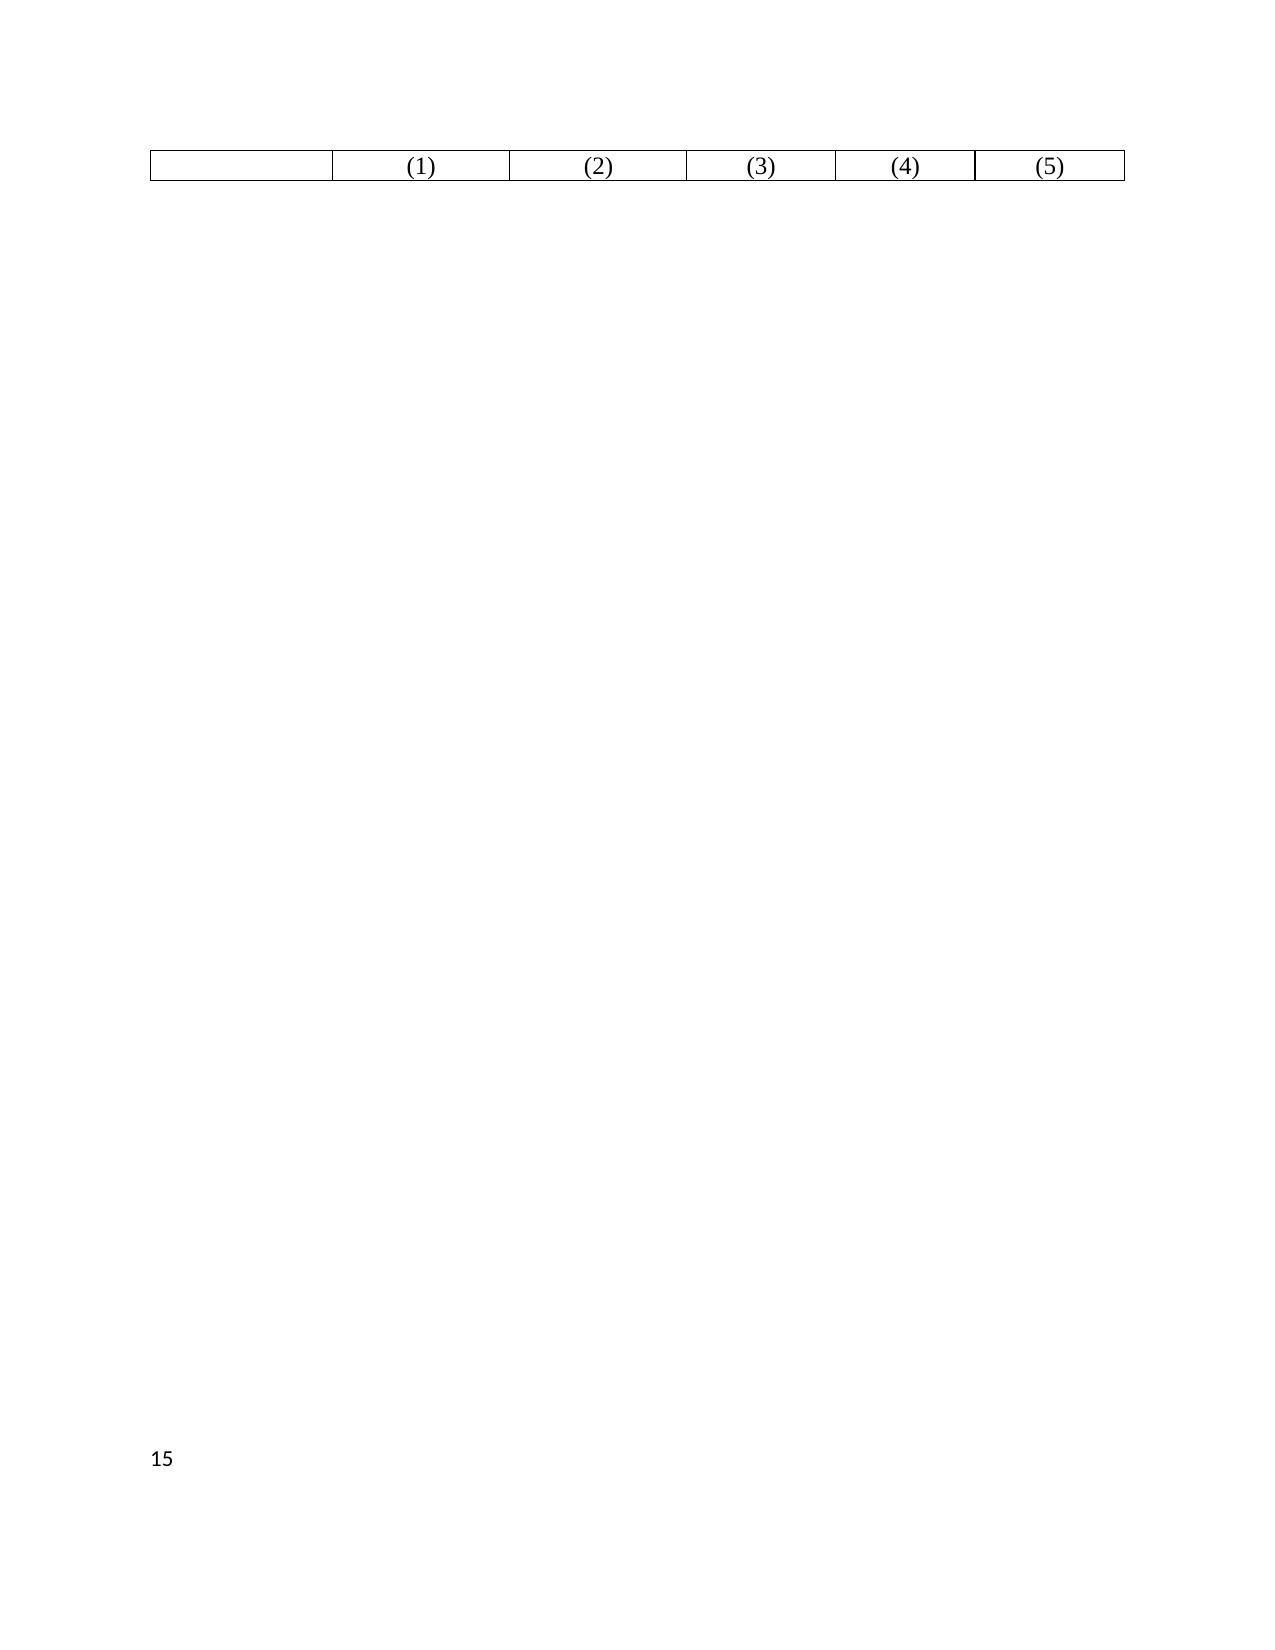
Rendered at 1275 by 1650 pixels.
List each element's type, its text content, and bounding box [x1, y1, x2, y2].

table_header (4) [836, 151, 974, 180]
table_header (3) [687, 151, 835, 180]
table_header (5) [976, 151, 1124, 180]
table_header [151, 151, 332, 180]
table_header (2) [510, 151, 686, 180]
table_header (1) [333, 151, 509, 180]
